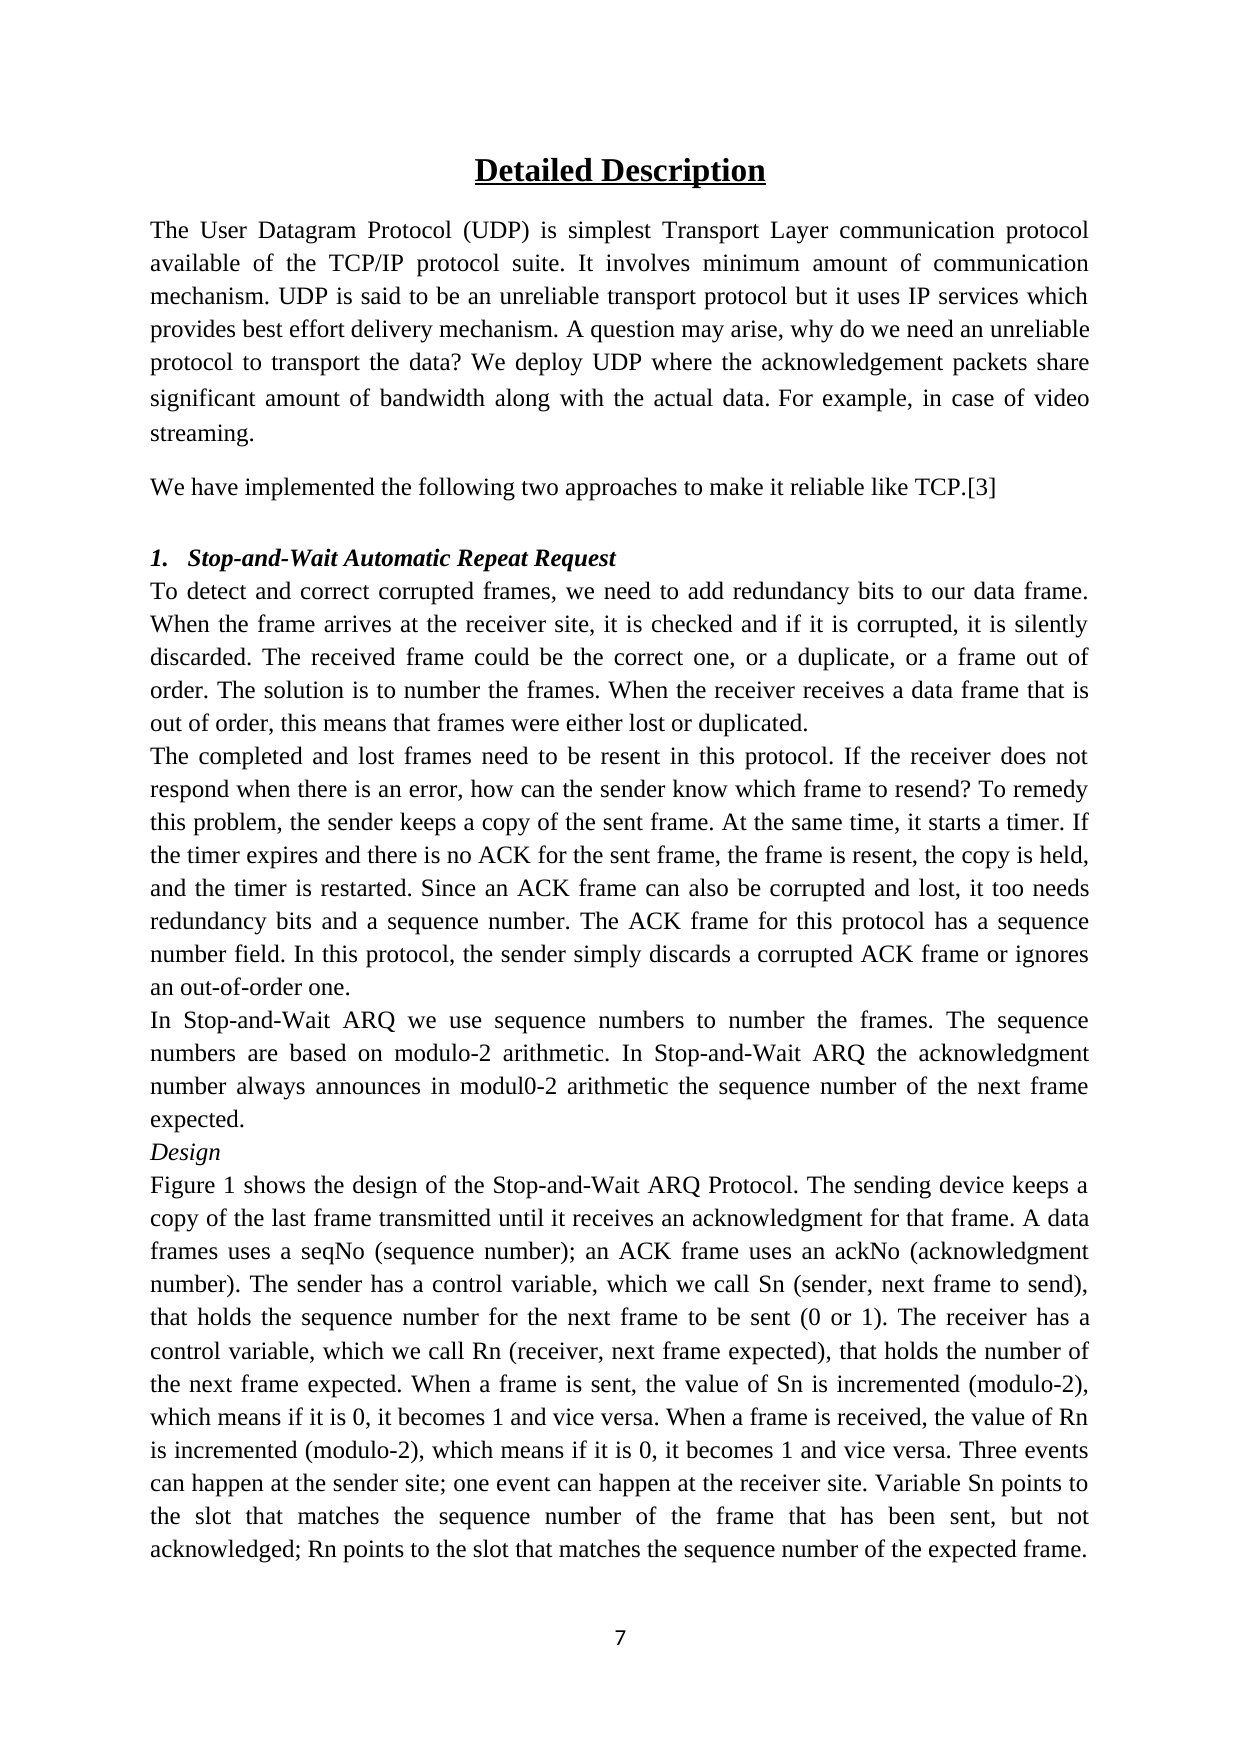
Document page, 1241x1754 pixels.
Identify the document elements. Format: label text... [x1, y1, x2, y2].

text Figure 1 shows the design of the Stop-and-Wait ARQ Protocol. The sending device keeps a copy of the last frame transmitted until it receives an acknowledgment for that frame. A data frames uses a seqNo (sequence number); an ACK frame uses an ackNo (acknowledgment number). The sender has a control variable, which we call Sn (sender, next frame to send), that holds the sequence number for the next frame to be sent (0 or 1). The receiver has a control variable, which we call Rn (receiver, next frame expected), that holds the number of the next frame expected. When a frame is sent, the value of Sn is incremented (modulo-2), which means if it is 0, it becomes 1 and vice versa. When a frame is received, the value of Rn is incremented (modulo-2), which means if it is 0, it becomes 1 and vice versa. Three events can happen at the sender site; one event can happen at the receiver site. Variable Sn points to the slot that matches the sequence number of the frame that has been sent, but not acknowledged; Rn points to the slot that matches the sequence number of the expected frame. [150, 1170, 1090, 1563]
subtitle Stop-and-Wait Automatic Repeat Request [150, 543, 1090, 571]
text To detect and correct corrupted frames, we need to add redundancy bits to our data frame. When the frame arrives at the receiver site, it is checked and if it is corrupted, it is silently discarded. The received frame could be the correct one, or a duplicate, or a frame out of order. The solution is to number the frames. When the receiver receives a data frame that is out of order, this means that frames were either lost or duplicated. [150, 576, 1090, 737]
text We have implemented the following two approaches to make it reliable like TCP.[3] [150, 472, 1090, 501]
text Detailed Description [150, 150, 1090, 188]
text In Stop-and-Wait ARQ we use sequence numbers to number the frames. The sequence numbers are based on modulo-2 arithmetic. In Stop-and-Wait ARQ the acknowledgment number always announces in modul0-2 arithmetic the sequence number of the next frame expected. [150, 1005, 1090, 1133]
text The completed and lost frames need to be resent in this protocol. If the receiver does not respond when there is an error, how can the sender know which frame to resend? To remedy this problem, the sender keeps a copy of the sent frame. At the same time, it starts a timer. If the timer expires and there is no ACK for the sent frame, the frame is resent, the copy is held, and the timer is restarted. Since an ACK frame can also be corrupted and lost, it too needs redundancy bits and a sequence number. The ACK frame for this protocol has a sequence number field. In this protocol, the sender simply discards a corrupted ACK frame or ignores an out-of-order one. [150, 741, 1090, 1001]
text The User Datagram Protocol (UDP) is simplest Transport Layer communication protocol available of the TCP/IP protocol suite. It involves minimum amount of communication mechanism. UDP is said to be an unreliable transport protocol but it uses IP services which provides best effort delivery mechanism. A question may arise, why do we need an unreliable protocol to transport the data? We deploy UDP where the acknowledgement packets share significant amount of bandwidth along with the actual data. For example, in case of video streaming. [150, 215, 1090, 347]
text Design [150, 1137, 1090, 1166]
text The User Datagram Protocol (UDP) is simplest Transport Layer communication protocol available of the TCP/IP protocol suite. It involves minimum amount of communication mechanism. UDP is said to be an unreliable transport protocol but it uses IP services which provides best effort delivery mechanism. A question may arise, why do we need an unreliable protocol to transport the data? We deploy UDP where the acknowledgement packets share significant amount of bandwidth along with the actual data. For example, in case of video streaming. [150, 412, 1090, 447]
